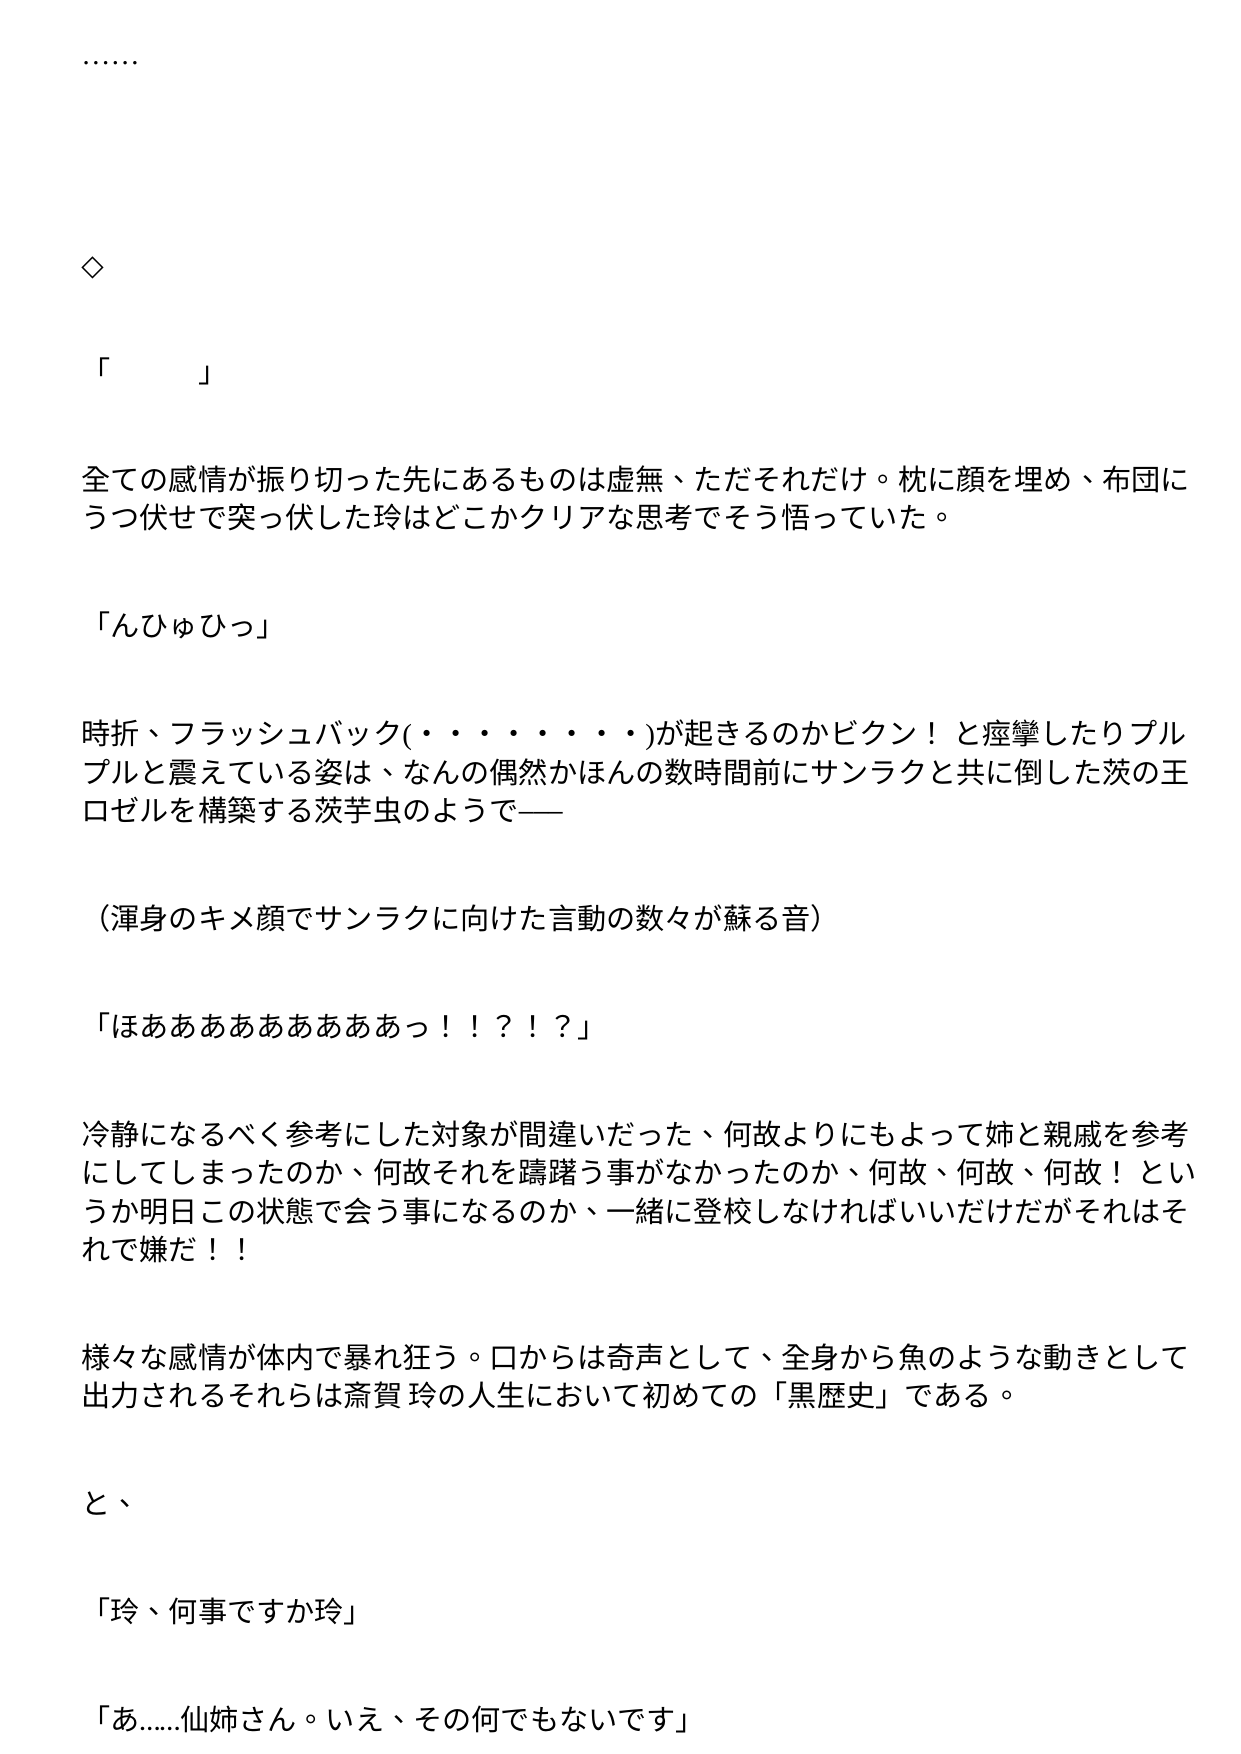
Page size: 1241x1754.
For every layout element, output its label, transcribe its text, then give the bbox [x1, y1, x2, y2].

text 「玲、何事ですか玲」 [81, 1594, 1215, 1630]
text （渾身のキメ顔でサンラクに向けた言動の数々が蘇る音） [81, 901, 1215, 937]
text …… [81, 37, 1215, 71]
text 「 」 [81, 354, 1215, 390]
text と、 [81, 1486, 1215, 1522]
text ◇ [81, 248, 1215, 282]
text 全ての感情が振り切った先にあるものは虚無、ただそれだけ。枕に顔を埋め、布団にうつ伏せで突っ伏した玲はどこかクリアな思考でそう悟っていた。 [81, 462, 1215, 536]
text 時折、フラッシュバック(・・・・・・・・)が起きるのかビクン！ と痙攣したりプルプルと震えている姿は、なんの偶然かほんの数時間前にサンラクと共に倒した茨の王ロゼルを構築する茨芋虫のようで─── [81, 716, 1215, 829]
text 冷静になるべく参考にした対象が間違いだった、何故よりにもよって姉と親戚を参考にしてしまったのか、何故それを躊躇う事がなかったのか、何故、何故、何故！ というか明日この状態で会う事になるのか、一緒に登校しなければいいだけだがそれはそれで嫌だ！！ [81, 1117, 1215, 1268]
text 「んひゅひっ」 [81, 608, 1215, 644]
text 様々な感情が体内で暴れ狂う。口からは奇声として、全身から魚のような動きとして出力されるそれらは斎賀 玲の人生において初めての「黒歴史」である。 [81, 1340, 1215, 1414]
text 「ほあああああああああっ！！？！？」 [81, 1009, 1215, 1044]
text 「あ……仙姉さん。いえ、その何でもないです」 [81, 1702, 1215, 1738]
